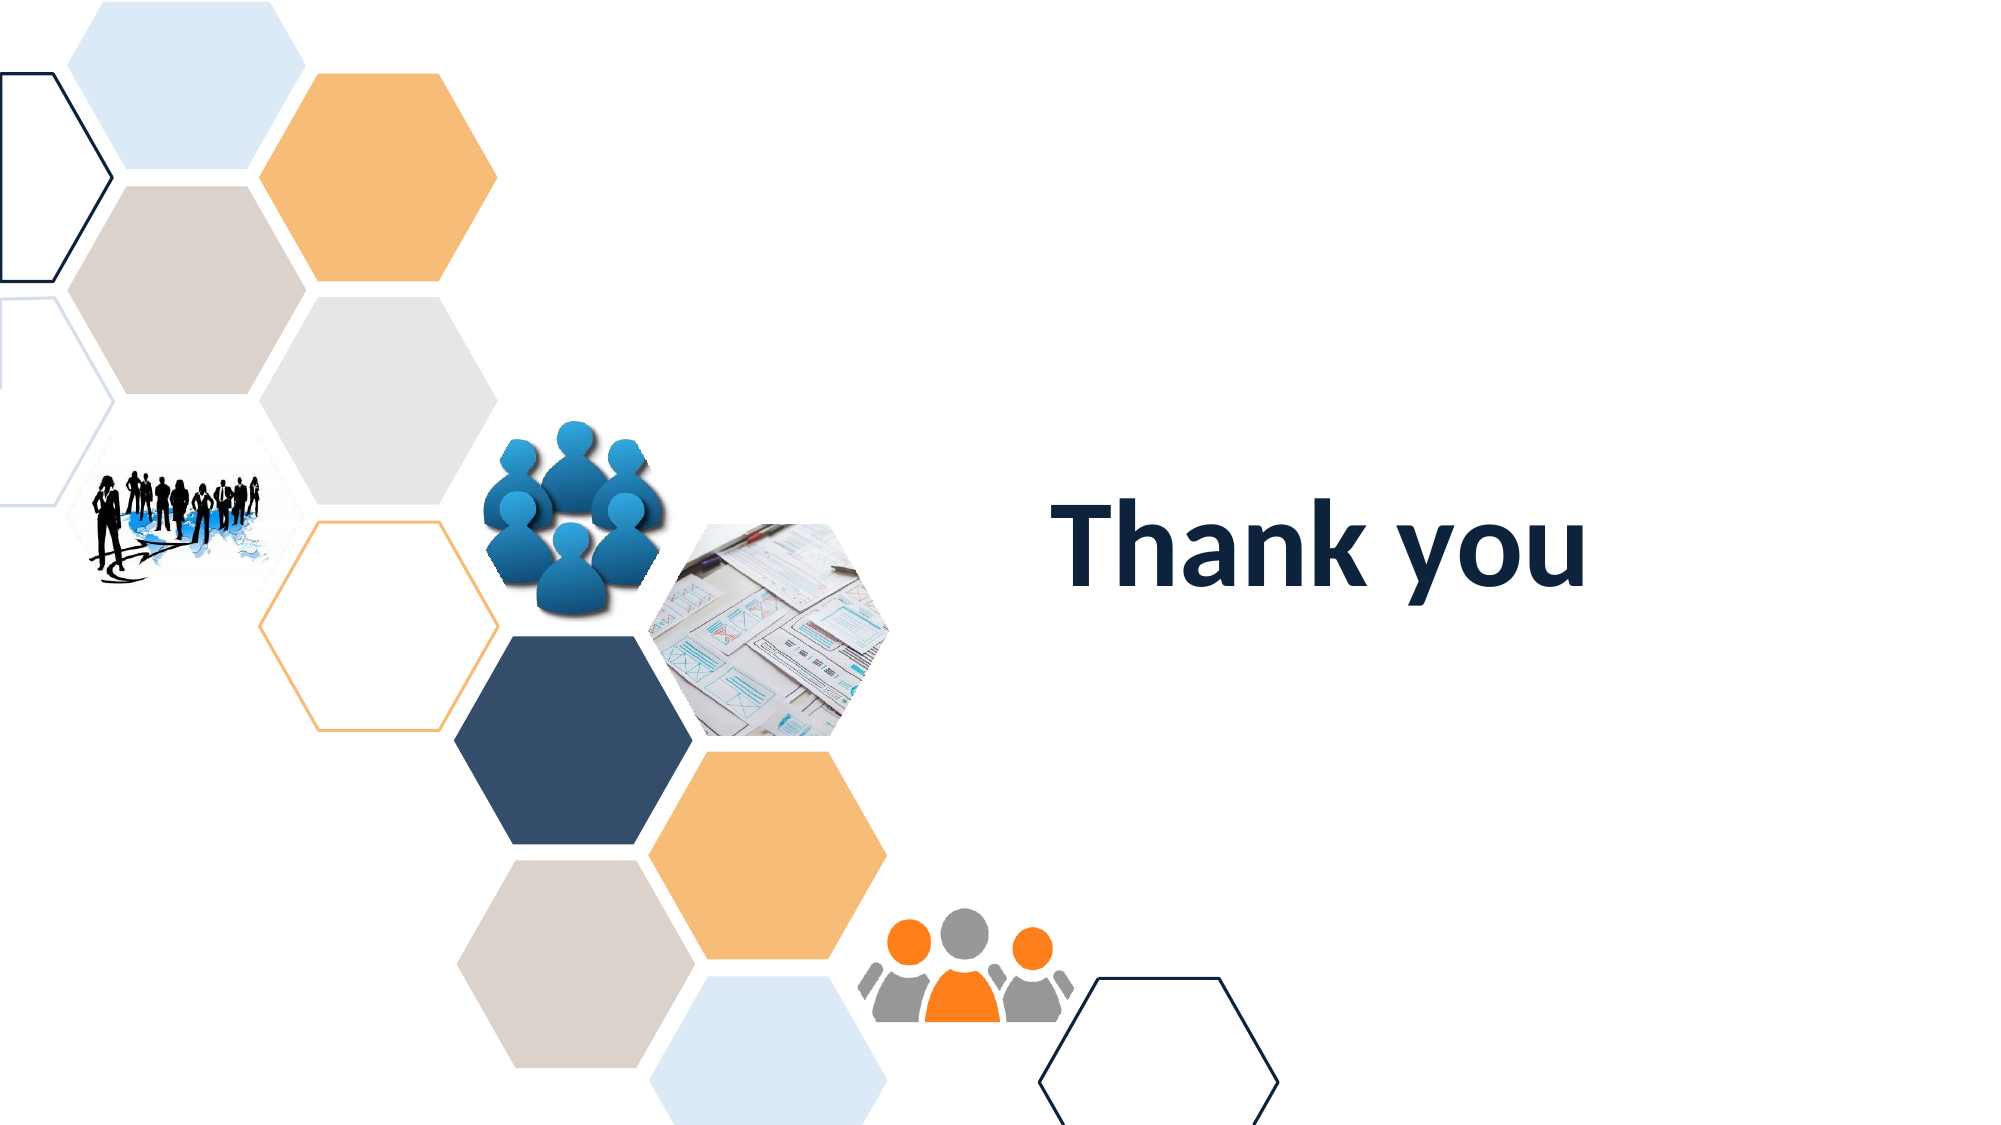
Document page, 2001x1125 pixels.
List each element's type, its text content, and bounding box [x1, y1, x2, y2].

picture [64, 436, 305, 593]
picture [466, 410, 889, 736]
picture [845, 904, 1086, 1026]
text Thank you [1051, 476, 1985, 614]
